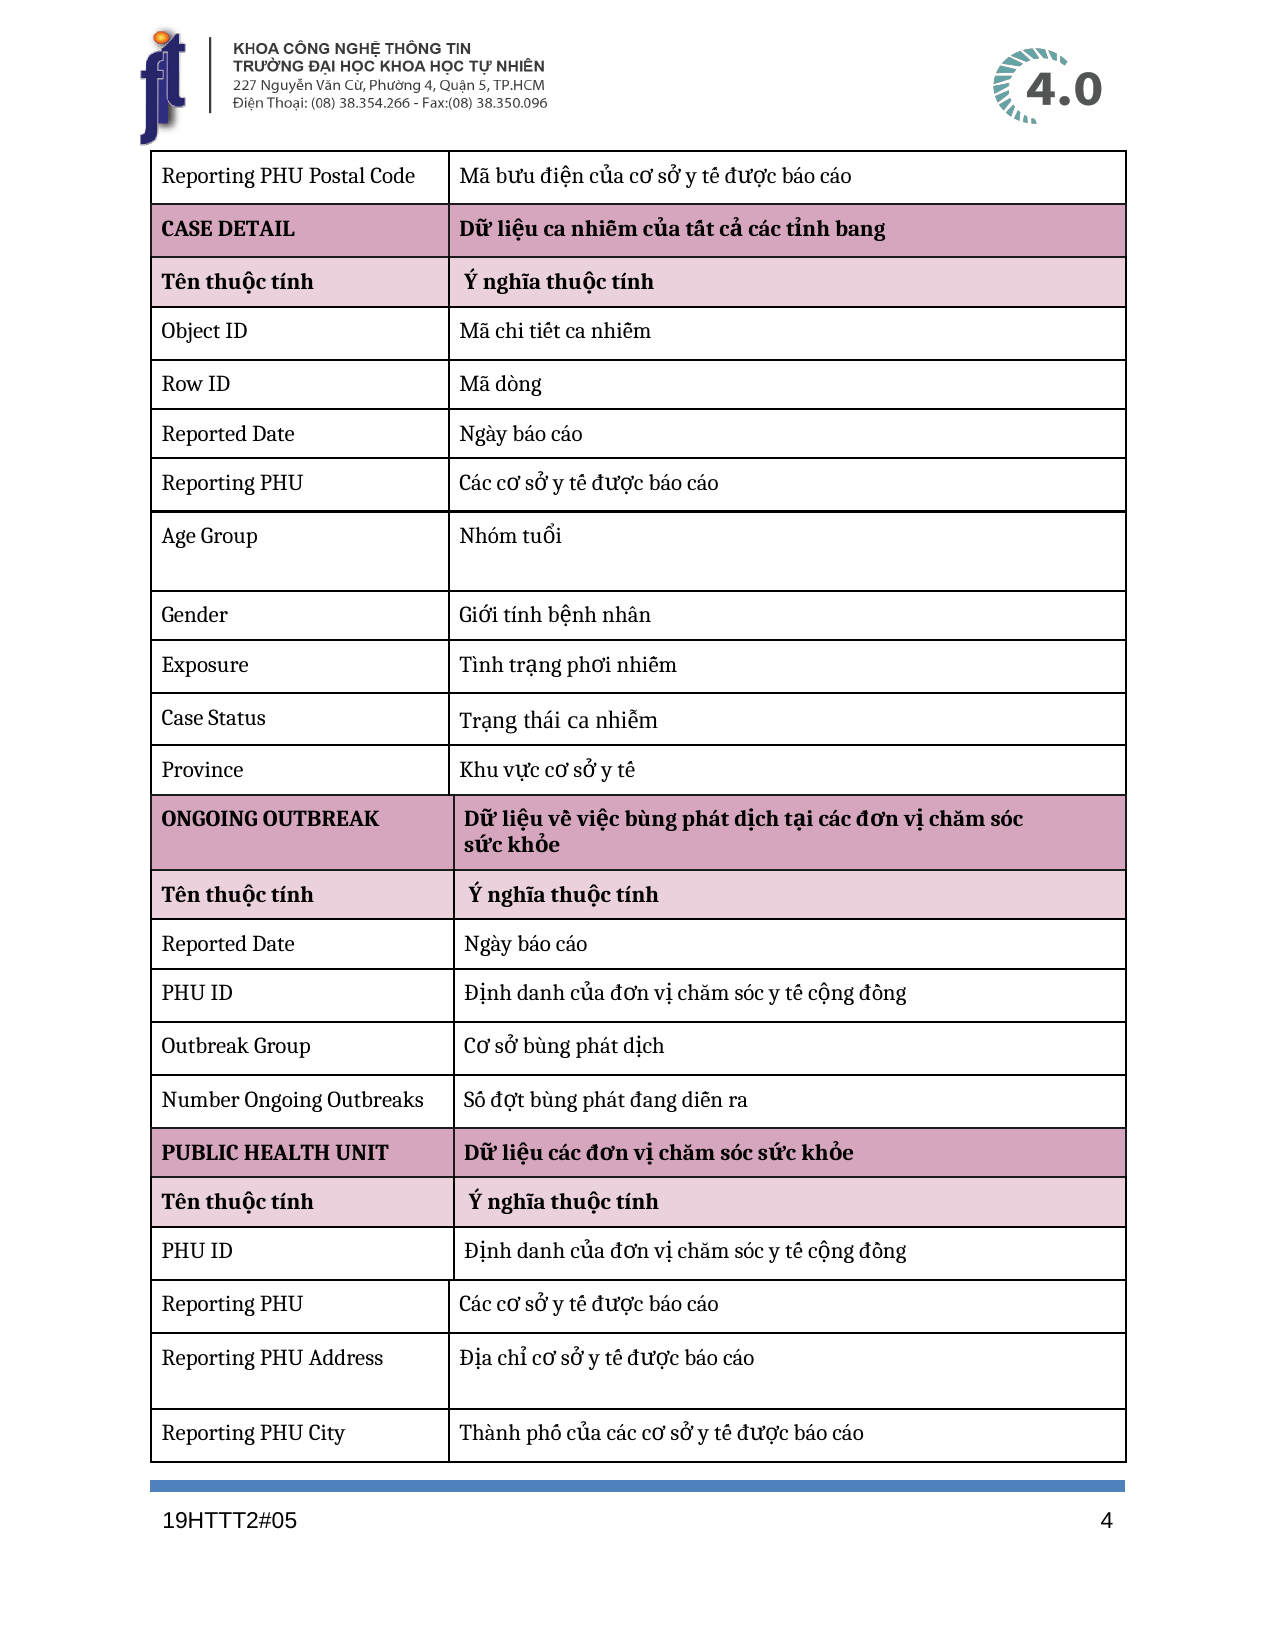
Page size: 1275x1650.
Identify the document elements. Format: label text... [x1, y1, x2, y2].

table_cell Dữ liệu về việc bùng phát dịch tại các đơn vị chăm sóc sức khỏe [455, 796, 1125, 869]
table_cell CASE DETAIL [152, 205, 448, 256]
table_cell Reporting PHU City [152, 1410, 448, 1461]
table_cell Dữ liệu ca nhiễm của tất cả các tỉnh bang [450, 205, 1125, 256]
table_cell Reporting PHU [152, 1281, 448, 1332]
table_cell Tình trạng phơi nhiễm [450, 641, 1125, 692]
table_cell Tên thuộc tính [152, 871, 453, 918]
table_cell Reporting PHU Postal Code [152, 152, 448, 203]
table_cell Dữ liệu các đơn vị chăm sóc sức khỏe [455, 1129, 1125, 1176]
table_cell Mã dòng [450, 361, 1125, 408]
table_cell Ý nghĩa thuộc tính [455, 1178, 1125, 1226]
table_cell Row ID [152, 361, 448, 408]
table_cell Reported Date [152, 410, 448, 457]
table_cell Mã bưu điện của cơ sở y tế được báo cáo [450, 152, 1125, 203]
table_cell Ngày báo cáo [455, 920, 1125, 968]
table_cell Nhóm tuổi [450, 513, 1125, 590]
table_cell Case Status [152, 694, 448, 744]
table_cell ONGOING OUTBREAK [152, 796, 453, 869]
table_cell Mã chi tiết ca nhiễm [450, 308, 1125, 359]
table_cell Cơ sở bùng phát dịch [455, 1023, 1125, 1074]
table_cell Gender [152, 592, 448, 639]
table_cell Số đợt bùng phát đang diễn ra [455, 1076, 1125, 1127]
table_cell Địa chỉ cơ sở y tế được báo cáo [450, 1334, 1125, 1407]
table_cell Định danh của đơn vị chăm sóc y tế cộng đồng [455, 970, 1125, 1021]
table_cell Các cơ sở y tế được báo cáo [450, 1281, 1125, 1332]
table_cell Trạng thái ca nhiễm [450, 694, 1125, 744]
table_cell Tên thuộc tính [152, 258, 448, 306]
table_cell Outbreak Group [152, 1023, 453, 1074]
table_cell Object ID [152, 308, 448, 359]
table_cell Exposure [152, 641, 448, 692]
table_cell Age Group [152, 513, 448, 590]
table_cell Ý nghĩa thuộc tính [455, 871, 1125, 918]
table_cell Tên thuộc tính [152, 1178, 453, 1226]
table_cell Ý nghĩa thuộc tính [450, 258, 1125, 306]
table_cell Giới tính bệnh nhân [450, 592, 1125, 639]
table_cell Định danh của đơn vị chăm sóc y tế cộng đồng [455, 1228, 1125, 1279]
table_cell PHU ID [152, 1228, 453, 1279]
table_cell Khu vực cơ sở y tế [450, 746, 1125, 793]
picture [985, 41, 1108, 127]
picture [117, 21, 580, 167]
table_cell PHU ID [152, 970, 453, 1021]
table_cell Thành phố của các cơ sở y tế được báo cáo [450, 1410, 1125, 1461]
table_cell Reported Date [152, 920, 453, 968]
table_cell PUBLIC HEALTH UNIT [152, 1129, 453, 1176]
table_cell Ngày báo cáo [450, 410, 1125, 457]
table_cell Province [152, 746, 448, 793]
table_cell Các cơ sở y tế được báo cáo [450, 459, 1125, 510]
table_cell Number Ongoing Outbreaks [152, 1076, 453, 1127]
table_cell Reporting PHU Address [152, 1334, 448, 1407]
table_cell Reporting PHU [152, 459, 448, 510]
